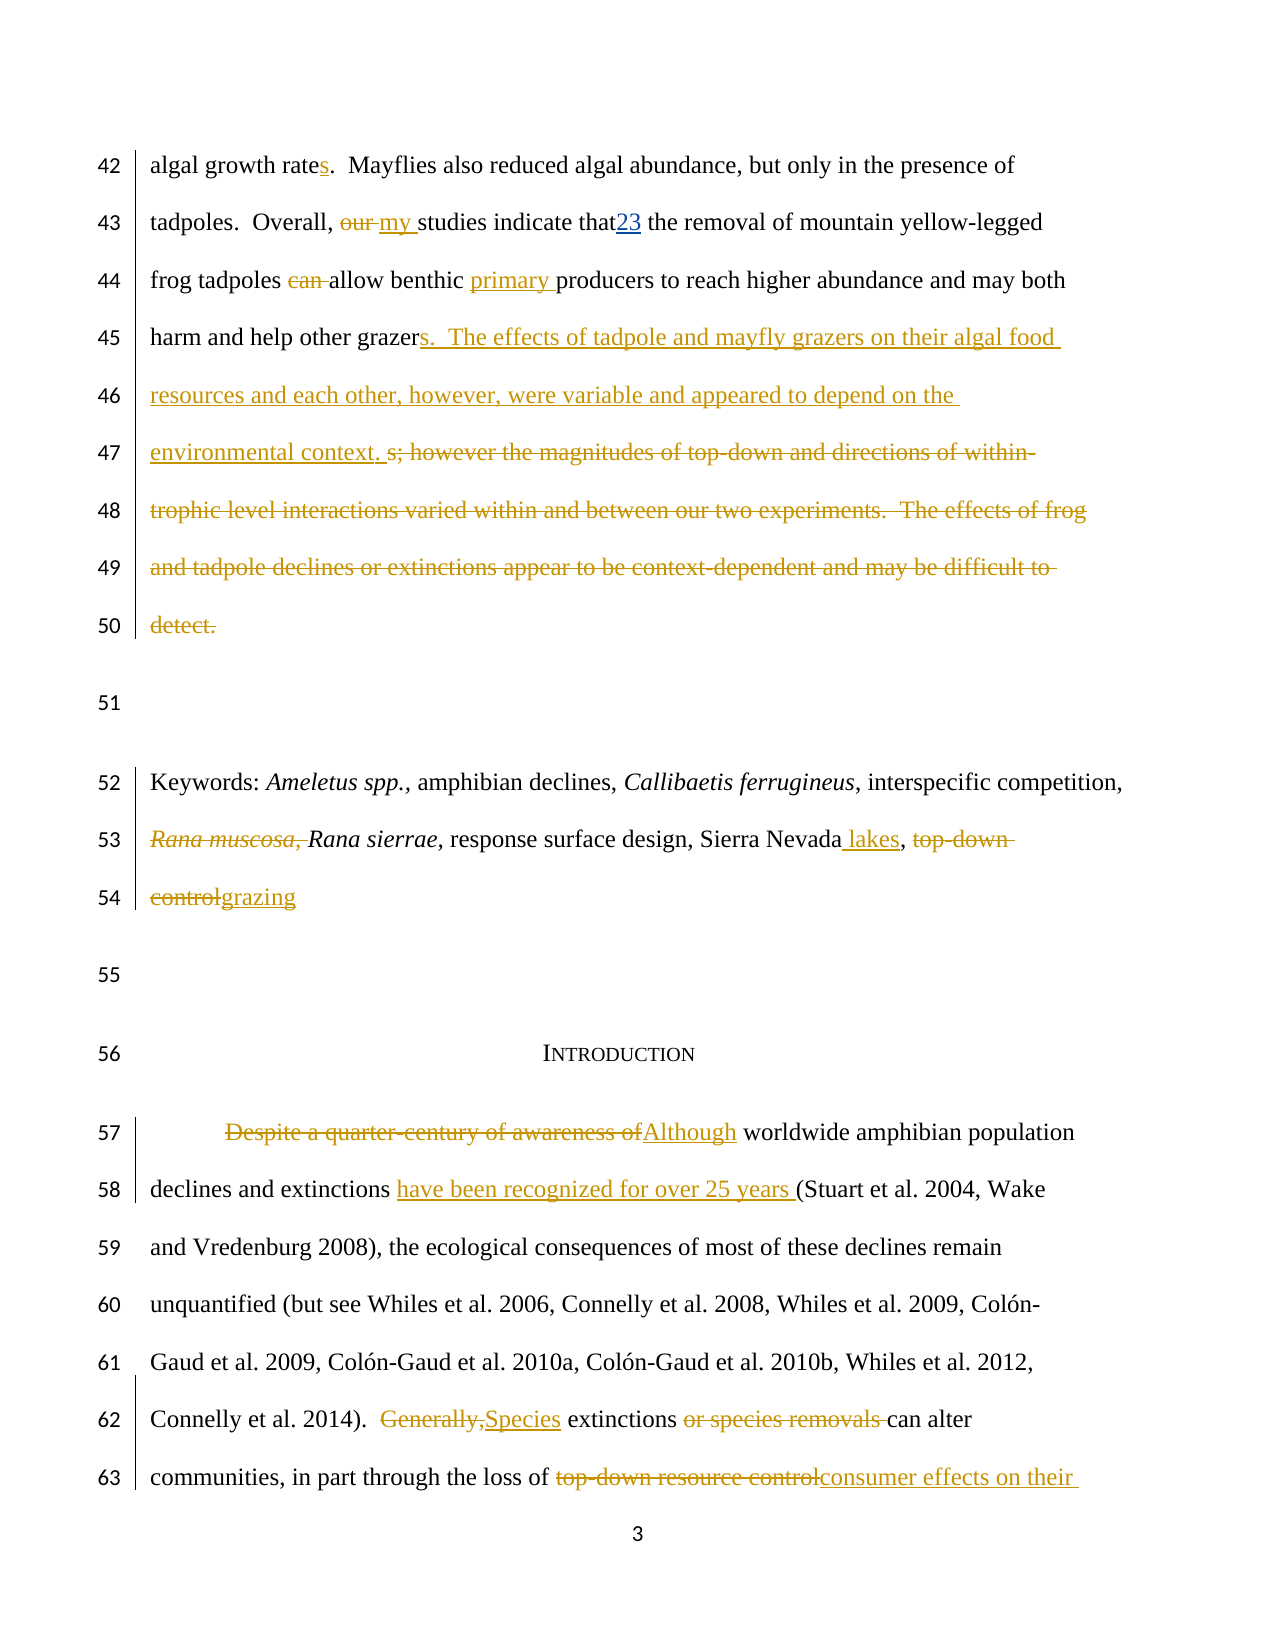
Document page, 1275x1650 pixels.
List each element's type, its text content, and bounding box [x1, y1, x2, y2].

text Keywords: Ameletus spp., amphibian declines, Callibaetis ferrugineus, interspecific competition, Rana sierrae, response surface design, Sierra Nevada, [150, 767, 1125, 910]
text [150, 1117, 1087, 1490]
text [150, 150, 1087, 511]
text Introduction [150, 1038, 1087, 1067]
